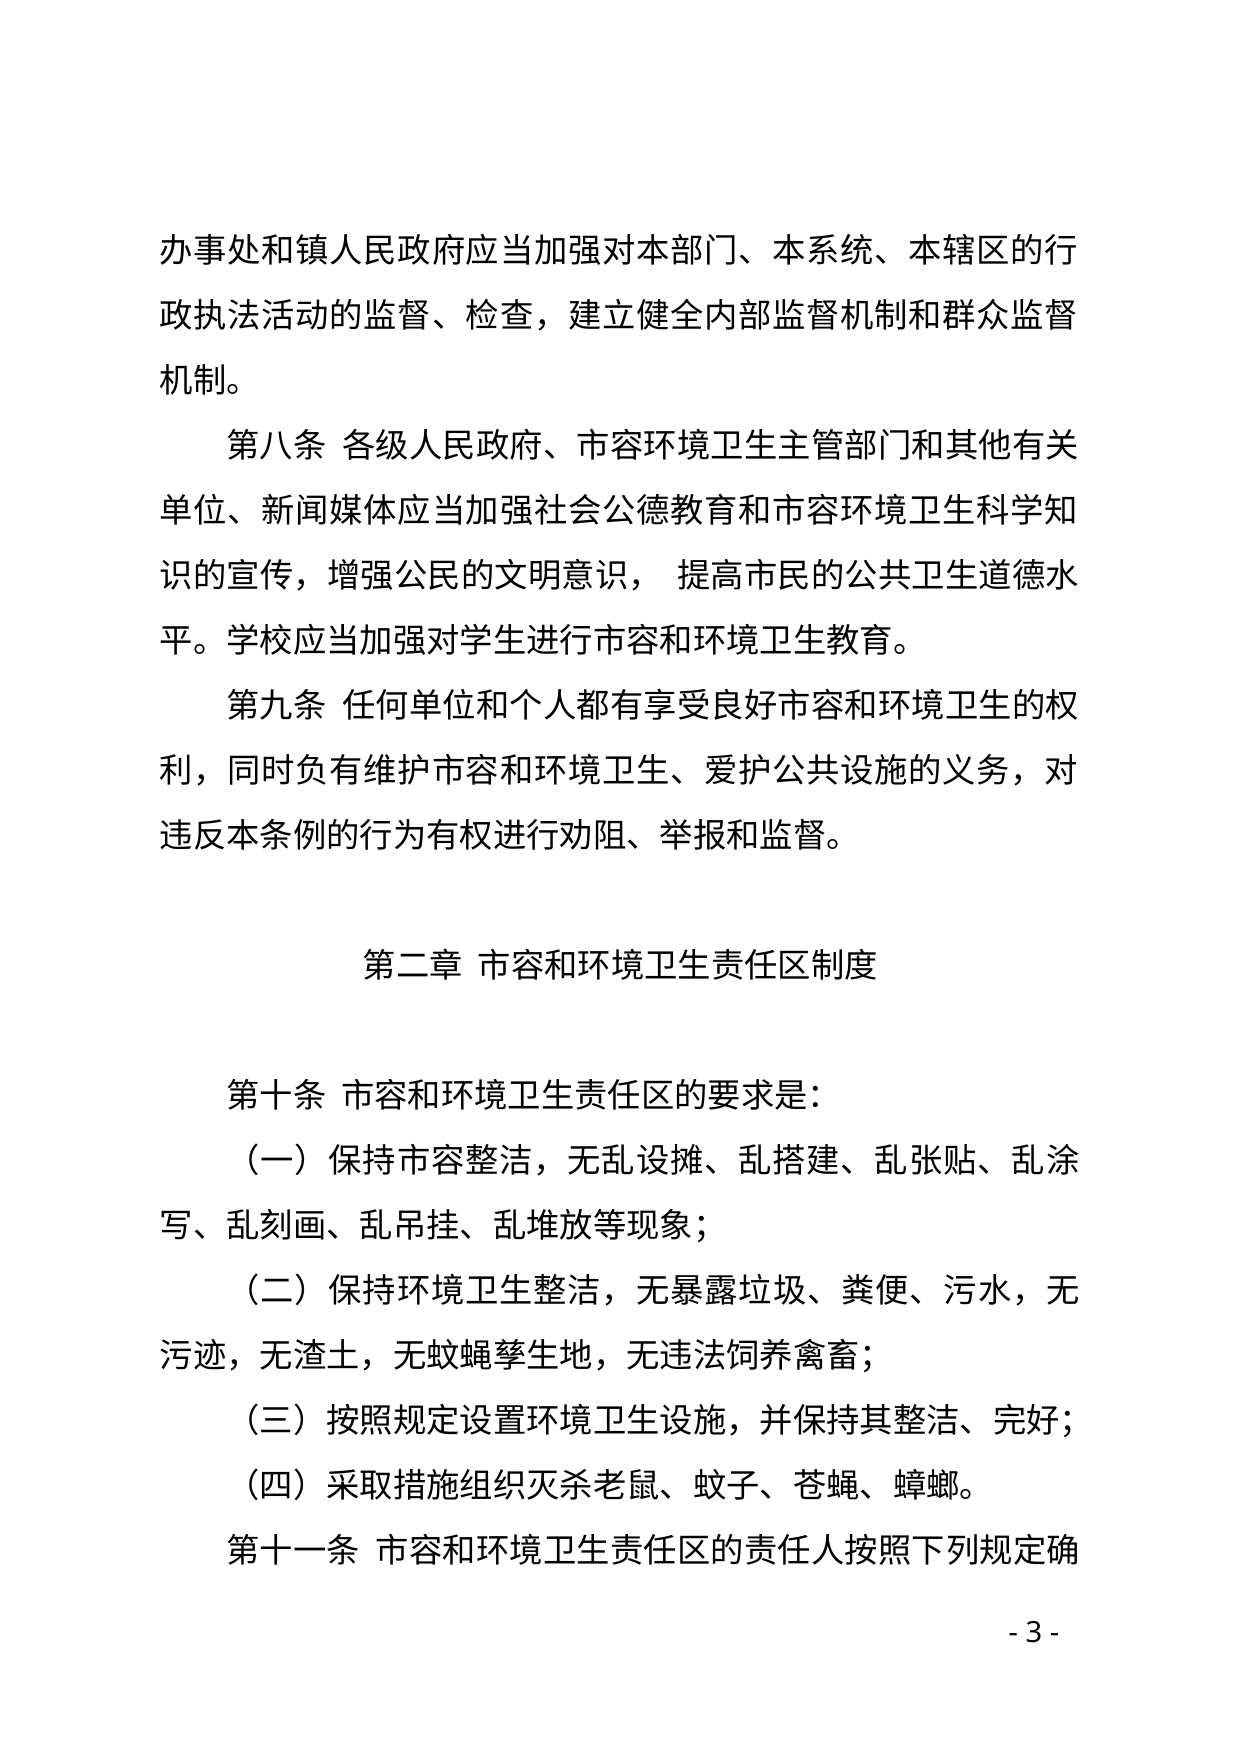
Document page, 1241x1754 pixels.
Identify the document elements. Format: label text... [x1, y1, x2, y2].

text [159, 215, 1081, 410]
text （一）保持市容整洁，无乱设摊、乱搭建、乱张贴、乱涂写、乱刻画、乱吊挂、乱堆放等现象； [159, 1125, 1081, 1255]
text （二）保持环境卫生整洁，无暴露垃圾、粪便、污水，无污迹，无渣土，无蚊蝇孳生地，无违法饲养禽畜； [159, 1255, 1081, 1385]
text 第八条 各级人民政府、市容环境卫生主管部门和其他有关单位、新闻媒体应当加强社会公德教育和市容环境卫生科学知识的宣传，增强公民的文明意识， 提高市民的公共卫生道德水平。学校应当加强对学生进行市容和环境卫生教育。 [159, 410, 1081, 670]
text （四）采取措施组织灭杀老鼠、蚊子、苍蝇、蟑螂。 [159, 1450, 1081, 1515]
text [159, 1515, 1081, 1580]
text （三）按照规定设置环境卫生设施，并保持其整洁、完好； [159, 1385, 1081, 1450]
text 第九条 任何单位和个人都有享受良好市容和环境卫生的权利，同时负有维护市容和环境卫生、爱护公共设施的义务，对违反本条例的行为有权进行劝阻、举报和监督。 [159, 670, 1081, 865]
text 第二章 市容和环境卫生责任区制度 [159, 930, 1081, 995]
text 第十条 市容和环境卫生责任区的要求是： [159, 1060, 1081, 1125]
